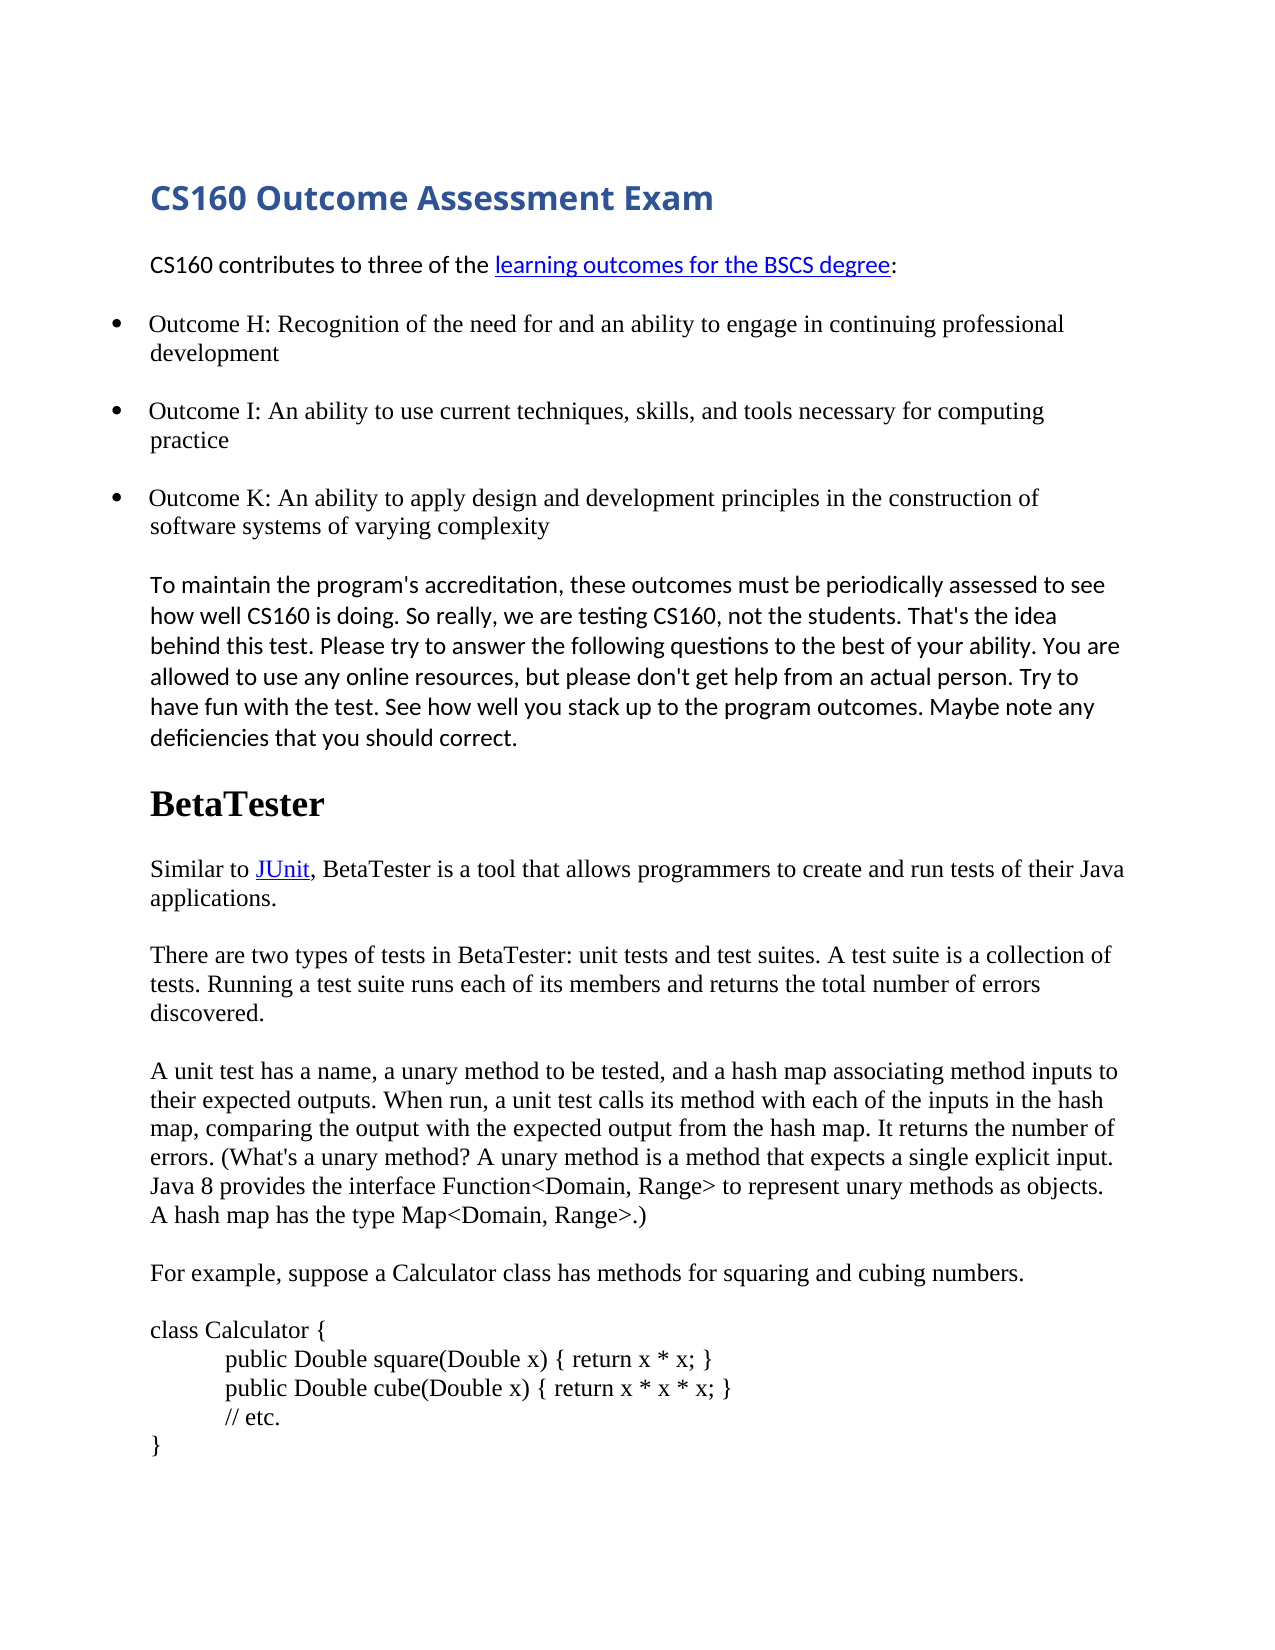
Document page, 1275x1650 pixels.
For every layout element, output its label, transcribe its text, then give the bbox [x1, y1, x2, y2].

text CS160 contributes to three of the learning outcomes for the BSCS degree: [150, 249, 1125, 280]
subtitle CS160 Outcome Assessment Exam [150, 175, 1125, 220]
text Similar to JUnit, BetaTester is a tool that allows programmers to create and run tests of their Java applications. [150, 854, 1125, 911]
text A unit test has a name, a unary method to be tested, and a hash map associating method inputs to their expected outputs. When run, a unit test calls its method with each of the inputs in the hash map, comparing the output with the expected output from the hash map. It returns the number of errors. (What's a unary method? A unary method is a method that expects a single explicit input. Java 8 provides the interface Function<Domain, Range> to represent unary methods as objects. A hash map has the type Map<Domain, Range>.) [150, 1056, 1125, 1228]
text To maintain the program's accreditation, these outcomes must be periodically assessed to see how well CS160 is doing. So really, we are testing CS160, not the students. That's the idea behind this test. Please try to answer the following questions to the best of your ability. You are allowed to use any online resources, but please don't get help from an actual person. Try to have fun with the test. See how well you stack up to the program outcomes. Maybe note any deficiencies that you should correct. [150, 569, 1125, 752]
list  Outcome H: Recognition of the need for and an ability to engage in continuing professional development [112, 309, 1125, 367]
text BetaTester [150, 782, 1125, 825]
list  Outcome K: An ability to apply design and development principles in the construction of software systems of varying complexity [112, 483, 1125, 540]
list  Outcome I: An ability to use current techniques, skills, and tools necessary for computing practice [112, 396, 1125, 453]
text class Calculator { public Double square(Double x) { return x * x; } public Double cube(Double x) { return x * x * x; } // etc. } [150, 1316, 1125, 1459]
text For example, suppose a Calculator class has methods for squaring and cubing numbers. [150, 1258, 1125, 1286]
text There are two types of tests in BetaTester: unit tests and test suites. A test suite is a collection of tests. Running a test suite runs each of its members and returns the total number of errors discovered. [150, 941, 1125, 1027]
